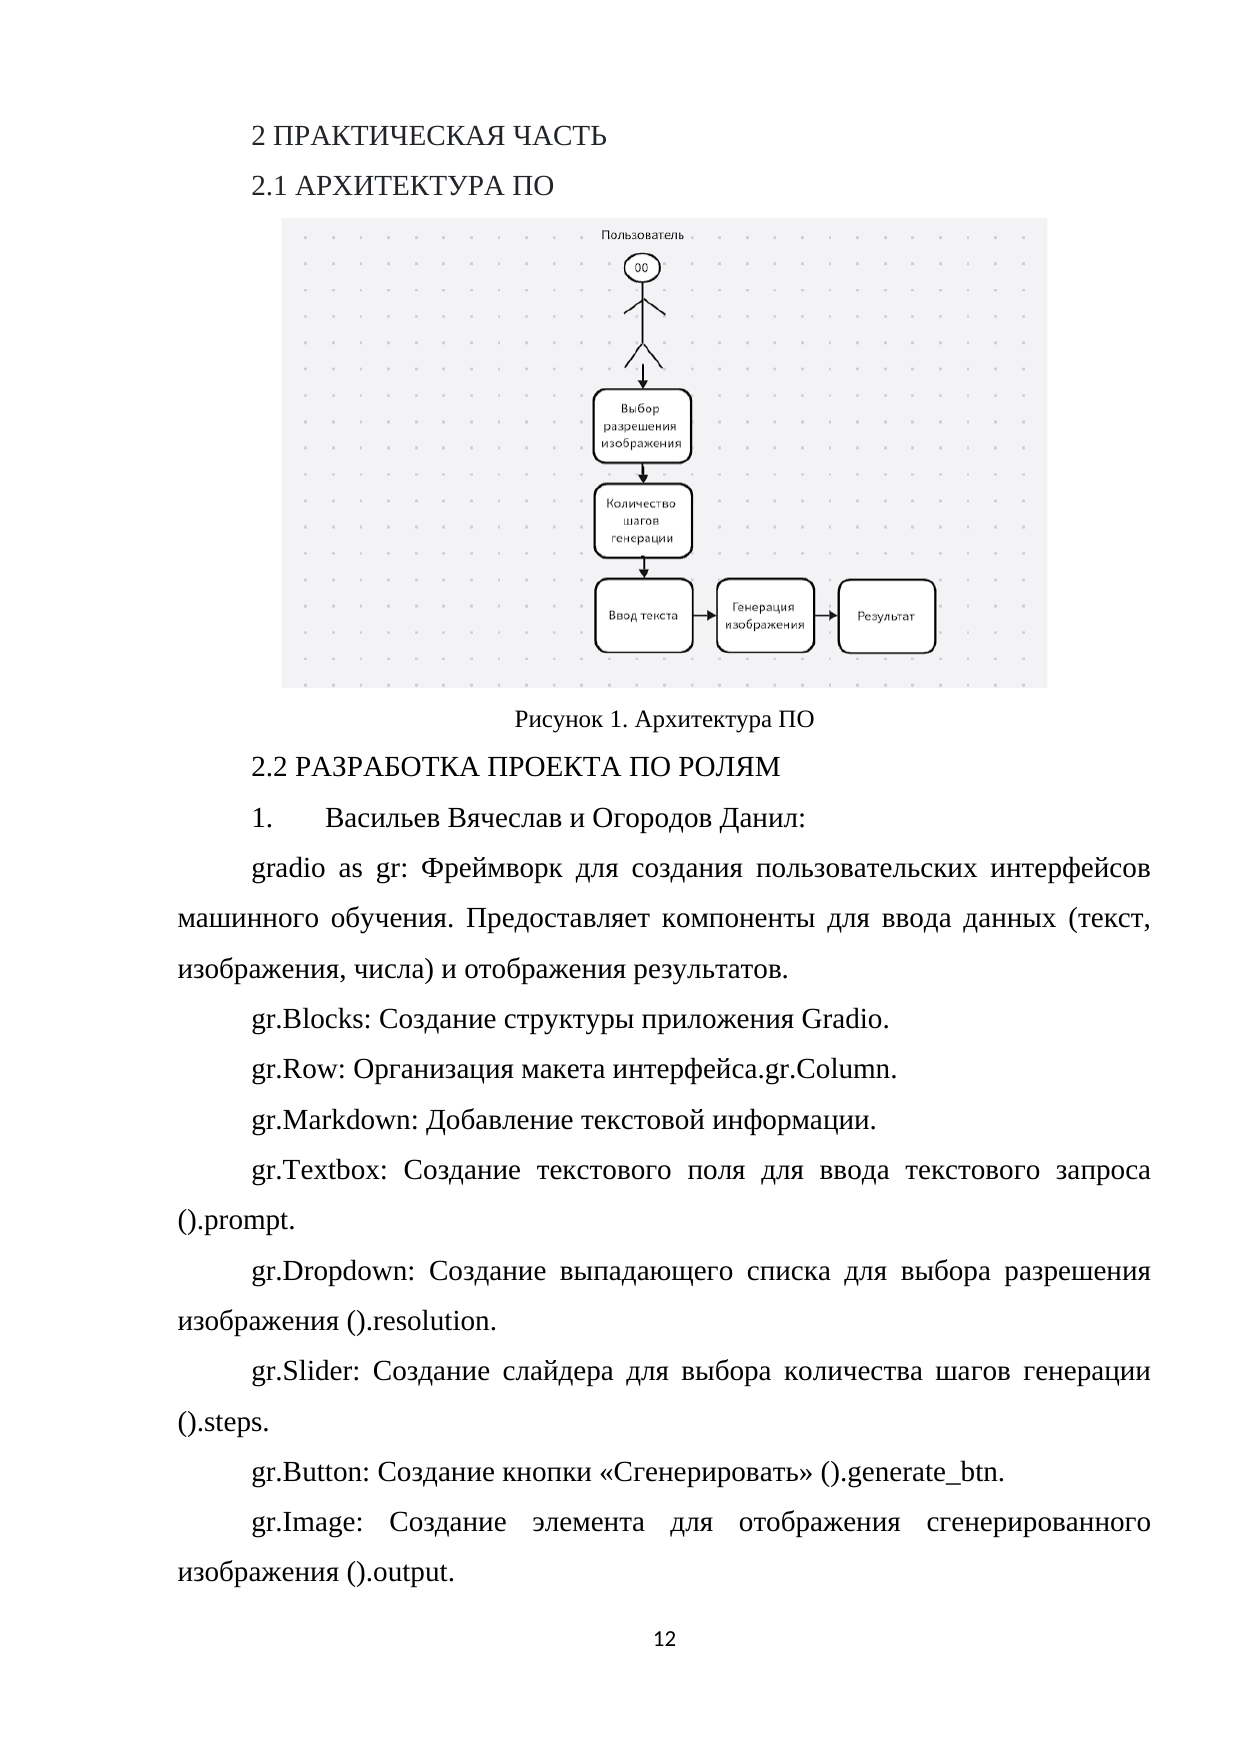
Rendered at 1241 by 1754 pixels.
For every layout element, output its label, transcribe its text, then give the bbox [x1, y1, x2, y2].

list gr.Button: Создание кнопки «Сгенерировать» ().generate_btn. [177, 1454, 1152, 1487]
list gradio as gr: Фреймворк для создания пользовательских интерфейсов машинного обучения. Предоставляет компоненты для ввода данных (текст, изображения, числа) и отображения результатов. [177, 850, 1152, 984]
list gr.Blocks: Создание структуры приложения Gradio. [177, 1001, 1152, 1035]
picture [281, 218, 1048, 688]
list gr.Slider: Создание слайдера для выбора количества шагов генерации ().steps. [177, 1353, 1152, 1437]
subtitle 2.2 РАЗРАБОТКА ПРОЕКТА ПО РОЛЯМ [177, 749, 1152, 783]
list Васильев Вячеслав и Огородов Данил: [177, 800, 1152, 833]
list gr.Dropdown: Создание выпадающего списка для выбора разрешения изображения ().resolution. [177, 1253, 1152, 1337]
text Рисунок 1. Архитектура ПО [177, 704, 1152, 733]
list gr.Row: Организация макета интерфейса.gr.Column. [177, 1051, 1152, 1085]
text 2.1 АРХИТЕКТУРА ПО [177, 168, 1152, 202]
text 2 ПРАКТИЧЕСКАЯ ЧАСТЬ [177, 118, 1152, 152]
list gr.Markdown: Добавление текстовой информации. [177, 1102, 1152, 1135]
list gr.Textbox: Создание текстового поля для ввода текстового запроса ().prompt. [177, 1152, 1152, 1236]
list gr.Image: Создание элемента для отображения сгенерированного изображения ().output. [177, 1504, 1152, 1588]
